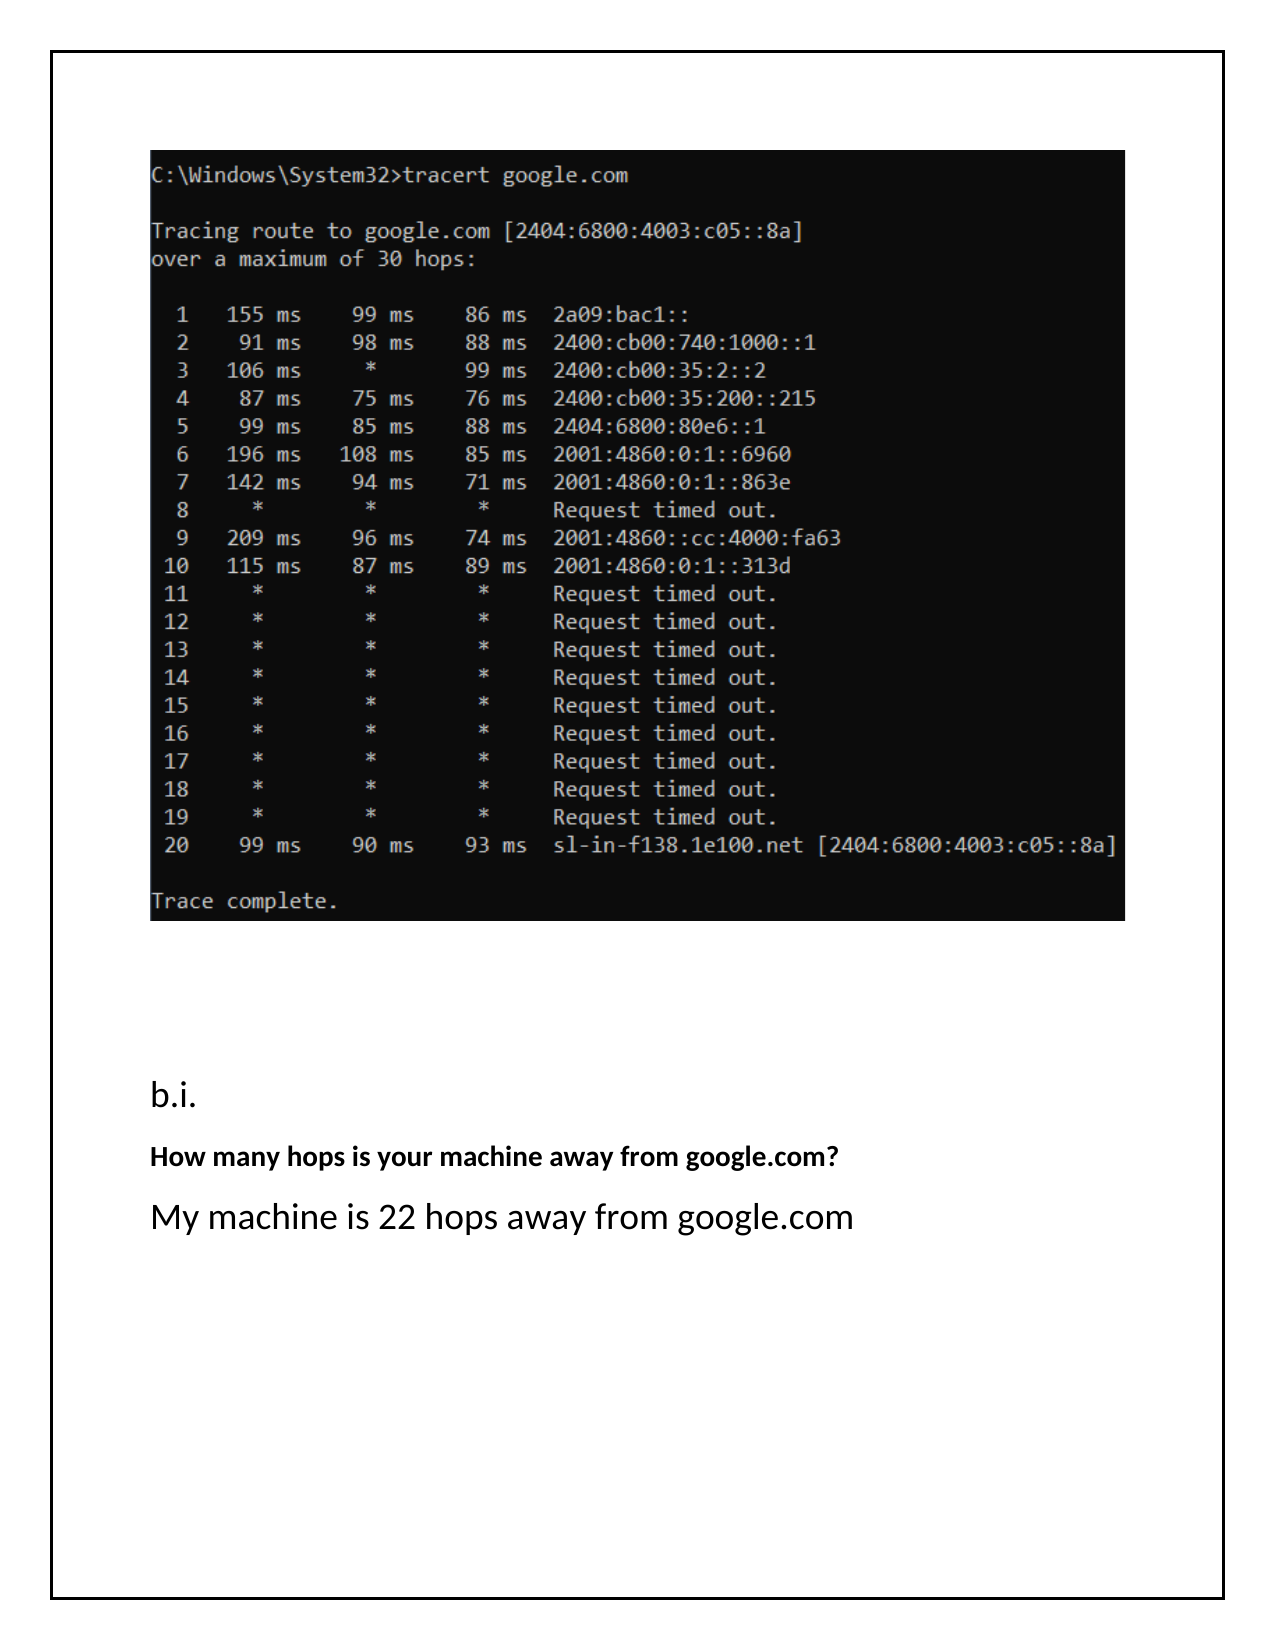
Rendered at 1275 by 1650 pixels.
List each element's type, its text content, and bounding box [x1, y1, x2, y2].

text b.i. [150, 1071, 1125, 1117]
text How many hops is your machine away from google.com? [150, 1138, 1125, 1173]
text My machine is 22 hops away from google.com [150, 1193, 1125, 1238]
picture [150, 150, 1125, 921]
